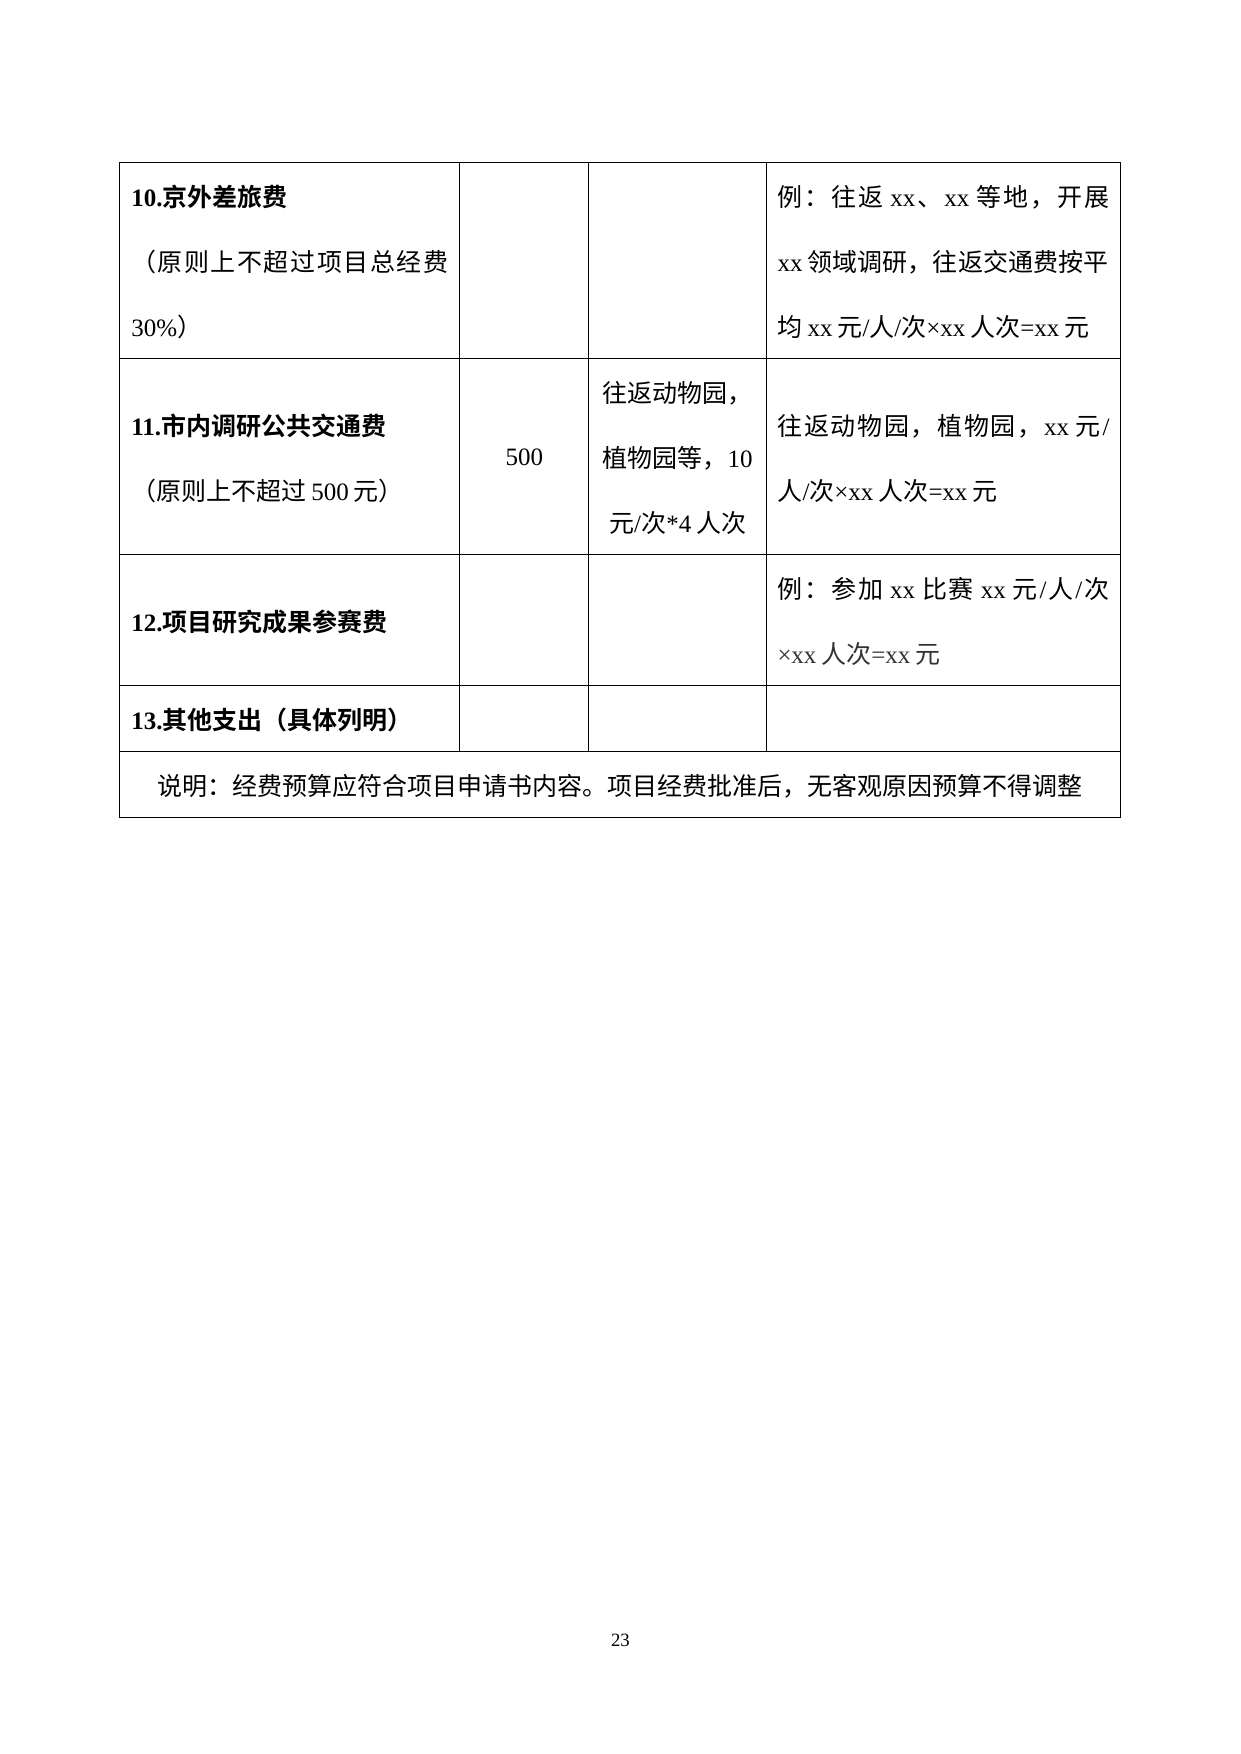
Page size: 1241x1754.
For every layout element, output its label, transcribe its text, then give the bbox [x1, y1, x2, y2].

table_cell 说明：经费预算应符合项目申请书内容。项目经费批准后，无客观原因预算不得调整 [120, 752, 1120, 817]
table_cell [460, 555, 588, 685]
table_cell [589, 163, 766, 358]
table_cell [589, 555, 766, 685]
table_cell 例：往返xx、xx等地，开展xx领域调研，往返交通费按平均xx元/人/次×xx人次=xx元 [767, 163, 1120, 358]
table_cell 13.其他支出（具体列明） [120, 686, 459, 751]
table_cell 10.京外差旅费 （原则上不超过项目总经费30%） [120, 163, 459, 358]
table_cell 例：参加xx比赛xx元/人/次×xx人次=xx元 [767, 555, 1120, 685]
table_cell 11.市内调研公共交通费 （原则上不超过500元） [120, 359, 459, 554]
table_cell 12.项目研究成果参赛费 [120, 555, 459, 685]
table_cell [589, 686, 766, 751]
table_cell [767, 686, 1120, 751]
table_cell [460, 686, 588, 751]
table_cell 500 [460, 359, 588, 554]
table_cell 往返动物园，植物园，xx元/人/次×xx人次=xx元 [767, 359, 1120, 554]
table_cell [460, 163, 588, 358]
table_cell 往返动物园，植物园等，10元/次*4人次 [589, 359, 766, 554]
